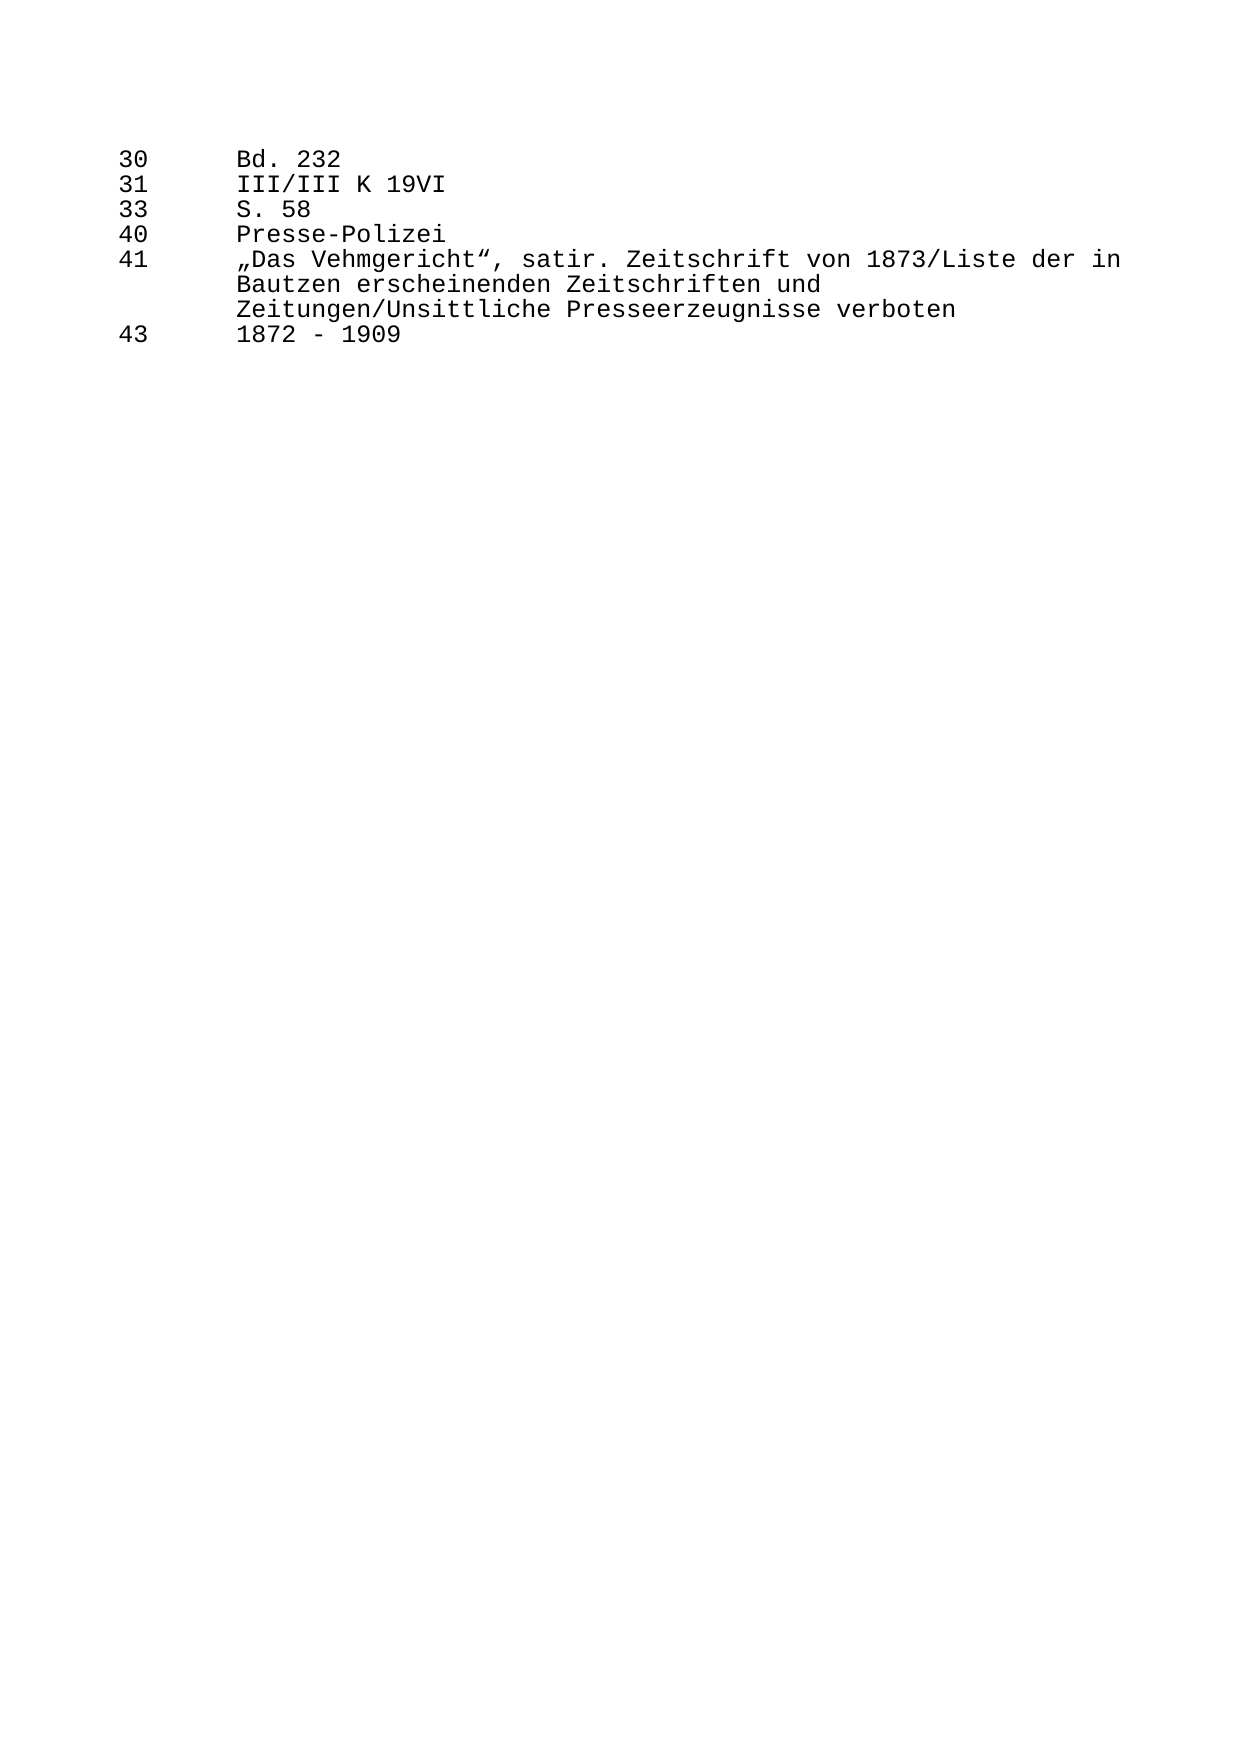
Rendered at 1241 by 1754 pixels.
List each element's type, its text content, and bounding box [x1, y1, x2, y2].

text 33 S. 58 [118, 198, 1122, 223]
text 41 „t[1{Das Vehmgericht}“, 2{satir. Zeitschrift}]t von z[1873]z/Liste der s[2{in o[Bautzen]o erscheinende}n 1{Zeitschriften}]s und s[2{<in Bautzen erscheinende>}1{Zeitungen}]s/s[2{Unsittliche} 1{Presseerzeugnisse}]s verboten [118, 248, 1122, 323]
text 31 III/III K 19VI [118, 173, 1122, 198]
text 43 1872 - 1909 [118, 323, 1122, 348]
text 40 s[Presse-Polizei]s [118, 223, 1122, 248]
text 30 Bd. 232 [118, 148, 1122, 173]
